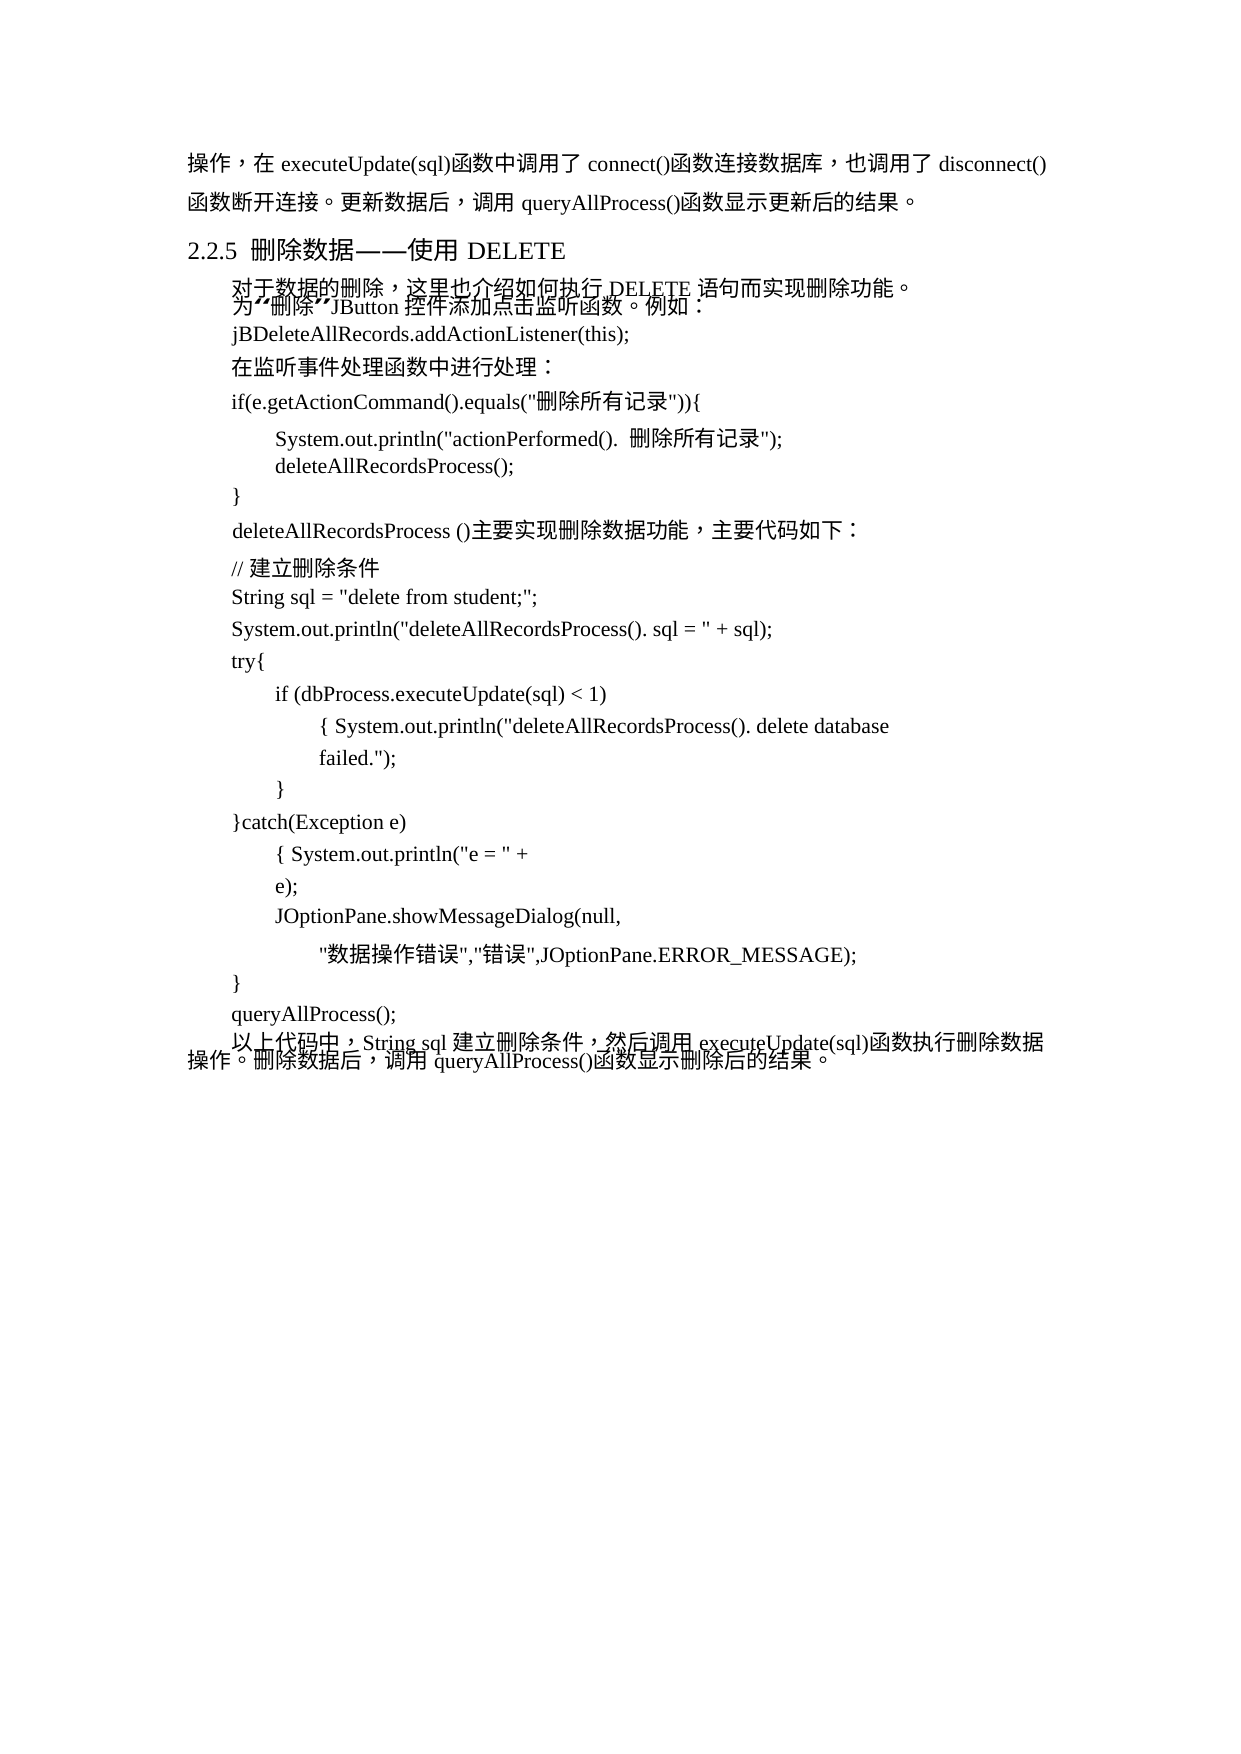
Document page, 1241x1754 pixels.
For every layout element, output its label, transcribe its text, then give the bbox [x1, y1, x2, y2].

text } [231, 971, 1109, 996]
text // 建立删除条件 [231, 546, 1109, 584]
subtitle 删除数据——使用 DELETE [187, 218, 1109, 270]
text 操作，在 executeUpdate(sql)函数中调用了 connect()函数连接数据库，也调用了 disconnect() [187, 142, 1109, 179]
text "数据操作错误","错误",JOptionPane.ERROR_MESSAGE); [319, 928, 1109, 971]
text } [275, 777, 1109, 801]
text }catch(Exception e){ System.out.println("e = " + e); [231, 809, 543, 898]
text JOptionPane.showMessageDialog(null, [275, 905, 1109, 928]
text 函数断开连接。更新数据后，调用 queryAllProcess()函数显示更新后的结果。 [187, 179, 1109, 218]
text 在监听事件处理函数中进行处理： [231, 346, 1109, 383]
text String sql = "delete from student;"; System.out.println("deleteAllRecordsProcess(). sql = " + sql); try{ [231, 584, 775, 673]
text 以上代码中，String sql 建立删除条件，然后调用 executeUpdate(sql)函数执行删除数据操作。删除数据后，调用 queryAllProcess()函数显示删除后的结果。 [187, 1033, 1053, 1075]
text jBDeleteAllRecords.addActionListener(this); [232, 323, 1109, 346]
text if (dbProcess.executeUpdate(sql) < 1) { System.out.println("deleteAllRecordsProcess(). delete database failed."); [275, 681, 958, 770]
text deleteAllRecordsProcess(); [275, 454, 1109, 478]
text } [231, 485, 1109, 508]
text System.out.println("actionPerformed(). 删除所有记录"); [275, 416, 1109, 454]
text if(e.getActionCommand().equals("删除所有记录")){ [231, 383, 1109, 416]
text 对于数据的删除，这里也介绍如何执行 DELETE 语句而实现删除功能。为“删除”JButton 控件添加点击监听函数。例如： [231, 279, 916, 321]
text deleteAllRecordsProcess ()主要实现删除数据功能，主要代码如下： [232, 508, 1109, 546]
text queryAllProcess(); [231, 1003, 1109, 1026]
